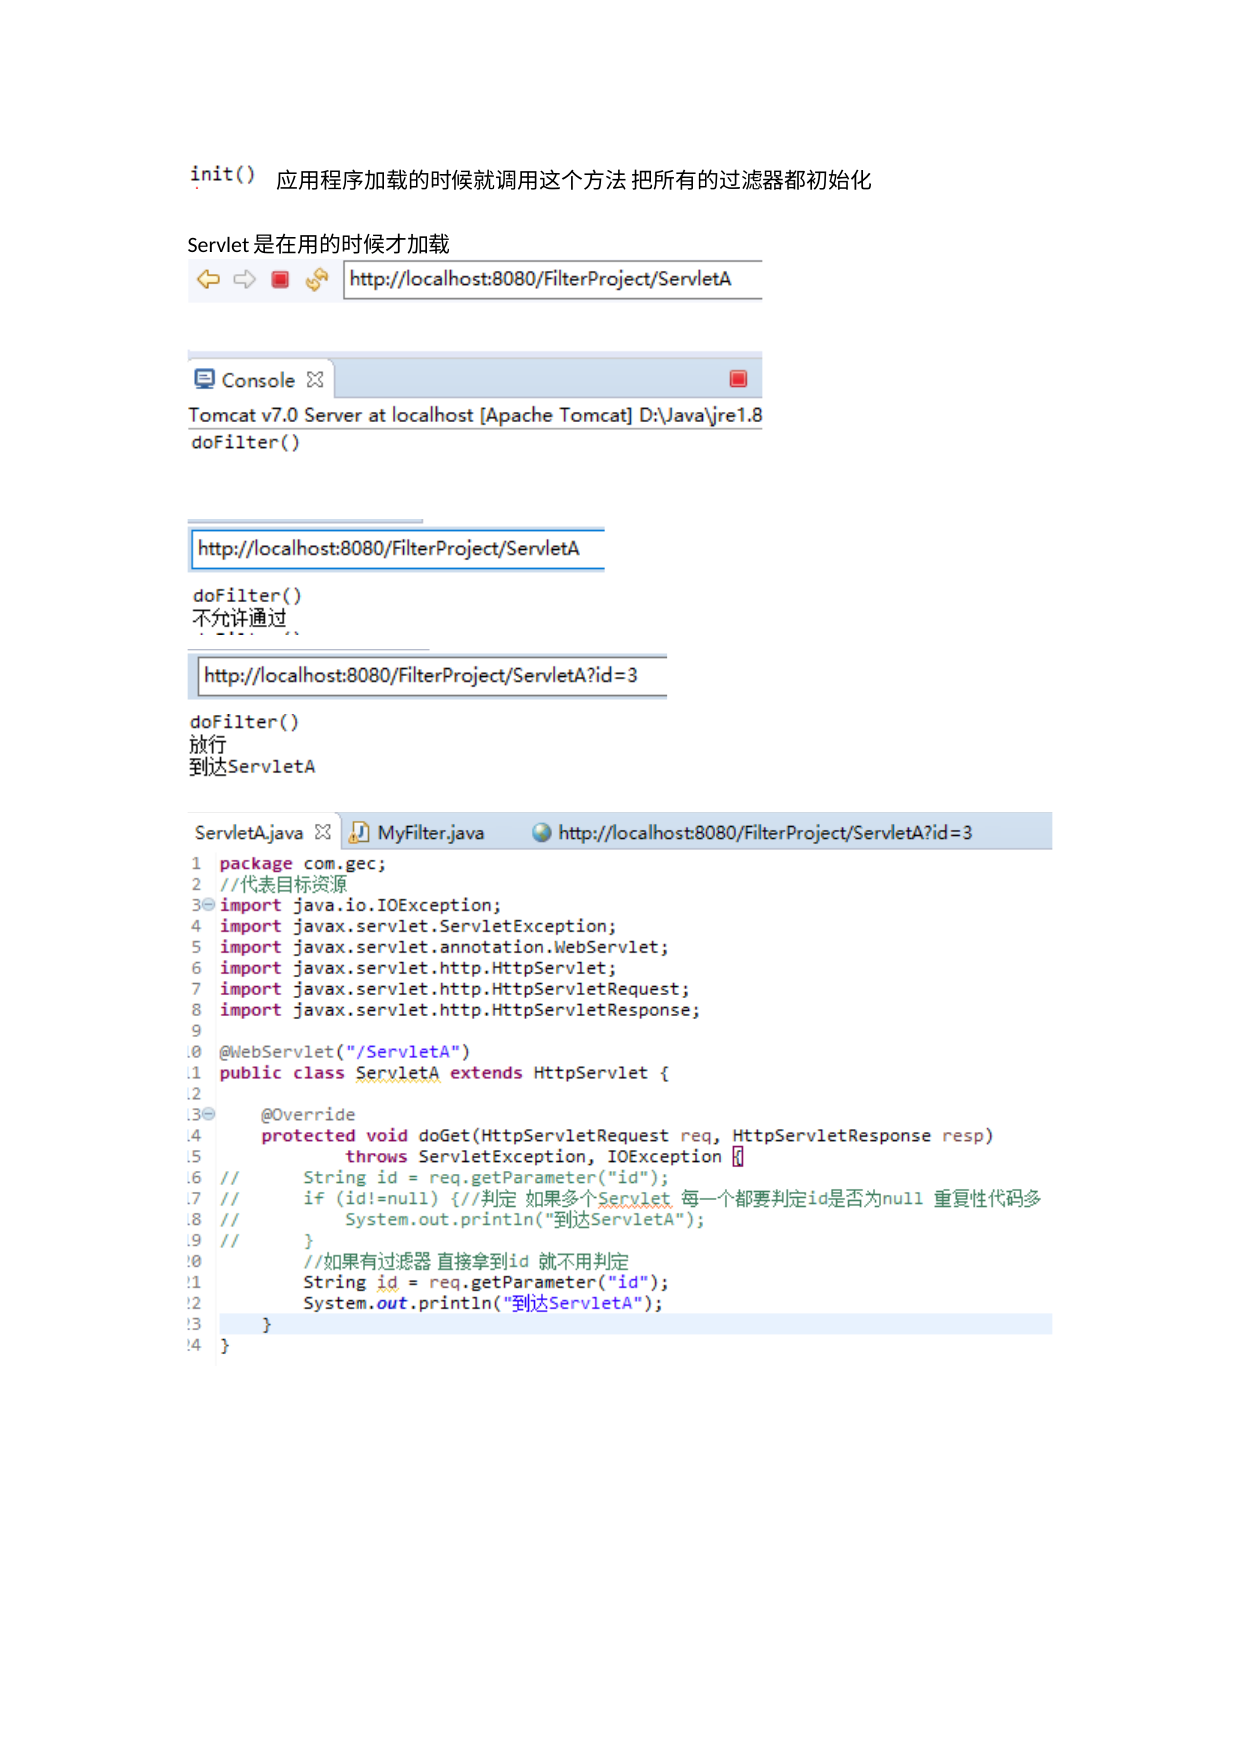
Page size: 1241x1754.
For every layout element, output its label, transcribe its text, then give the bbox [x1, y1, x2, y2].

picture [187, 584, 358, 635]
picture [187, 812, 1053, 1366]
picture [187, 259, 763, 469]
picture [187, 519, 605, 579]
picture [187, 162, 277, 189]
picture [187, 714, 327, 781]
text Servlet是在用的时候才加载 [187, 227, 1053, 259]
text 应用程序加载的时候就调用这个方法 把所有的过滤器都初始化 [187, 162, 1053, 227]
picture [187, 649, 668, 703]
